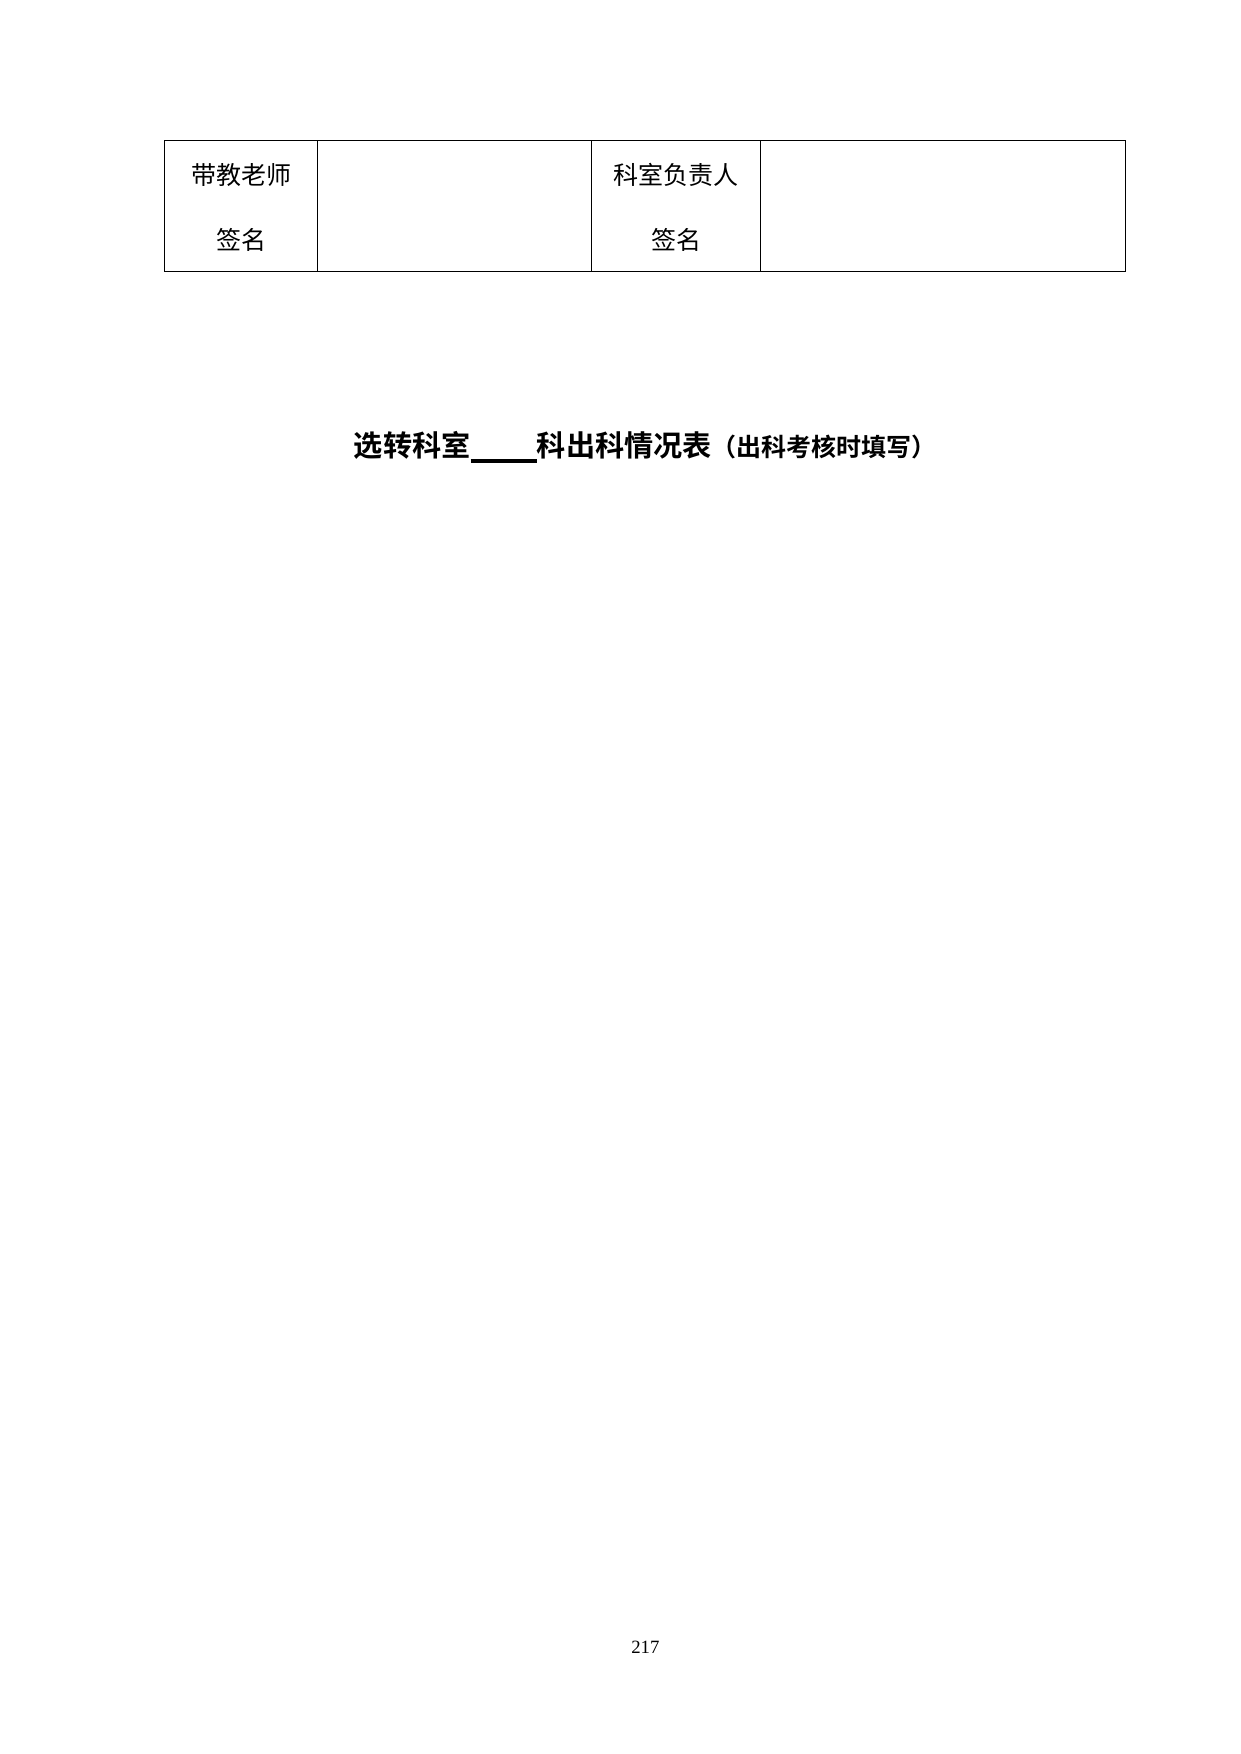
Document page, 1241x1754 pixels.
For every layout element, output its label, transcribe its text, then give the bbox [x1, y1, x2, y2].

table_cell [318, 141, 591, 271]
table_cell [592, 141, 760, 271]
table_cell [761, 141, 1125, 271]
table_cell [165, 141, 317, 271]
text 选转科室 科出科情况表（出科考核时填写） [133, 411, 1157, 476]
